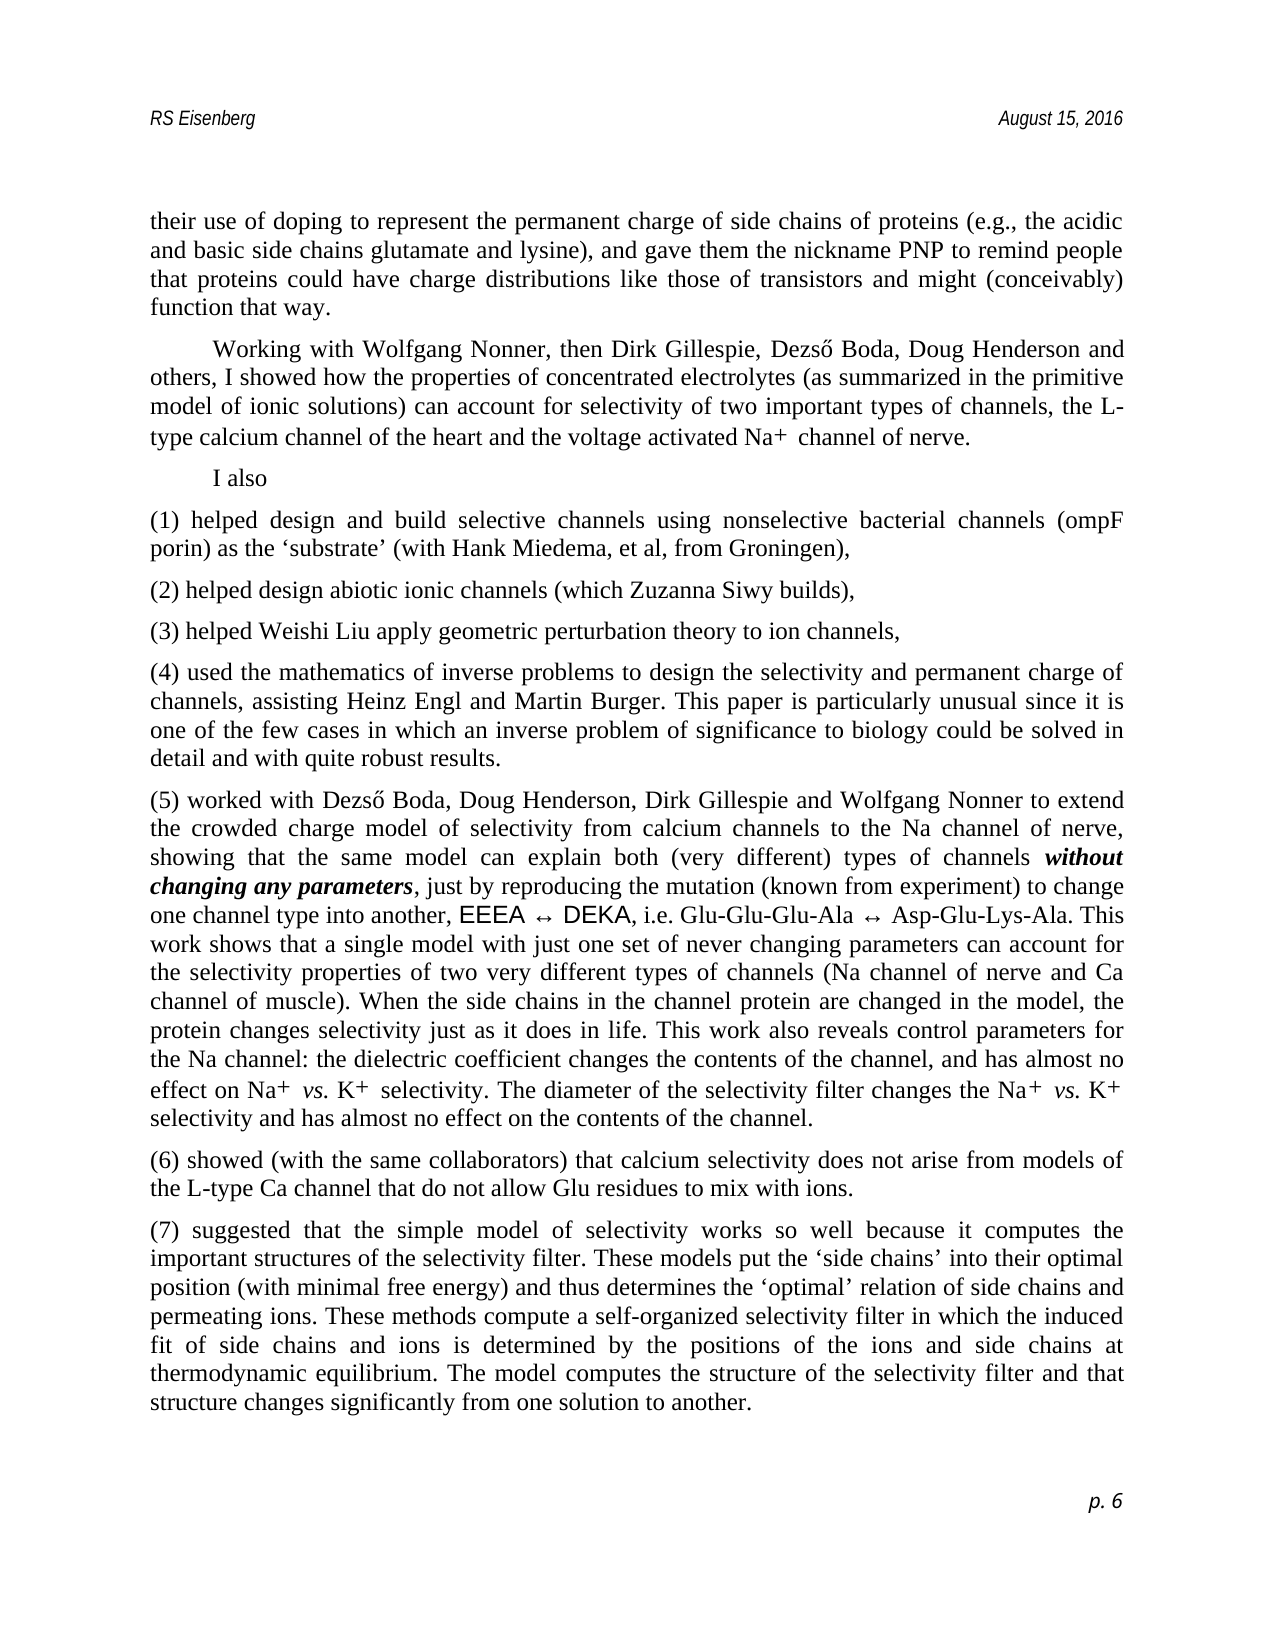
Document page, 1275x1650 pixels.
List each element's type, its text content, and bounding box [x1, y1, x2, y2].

text I also [150, 463, 1125, 492]
text Working with Wolfgang Nonner, then Dirk Gillespie, Dezső Boda, Doug Henderson and others, I showed how the properties of concentrated electrolytes (as summarized in the primitive model of ionic solutions) can account for selectivity of two important types of channels, the L-type calcium channel of the heart and the voltage activated Na+ channel of nerve. [150, 334, 1125, 451]
text (4) used the mathematics of inverse problems to design the selectivity and permanent charge of channels, assisting Heinz Engl and Martin Burger. This paper is particularly unusual since it is one of the few cases in which an inverse problem of significance to biology could be solved in detail and with quite robust results. [150, 657, 1125, 772]
text (3) helped Weishi Liu apply geometric perturbation theory to ion channels, [150, 616, 1125, 645]
text (1) helped design and build selective channels using nonselective bacterial channels (ompF porin) as the ‘substrate’ (with Hank Miedema, et al, from Groningen), [150, 505, 1125, 562]
text (7) suggested that the simple model of selectivity works so well because it computes the important structures of the selectivity filter. These models put the ‘side chains’ into their optimal position (with minimal free energy) and thus determines the ‘optimal’ relation of side chains and permeating ions. These methods compute a self-organized selectivity filter in which the induced fit of side chains and ions is determined by the positions of the ions and side chains at thermodynamic equilibrium. The model computes the structure of the selectivity filter and that structure changes significantly from one solution to another. [150, 1215, 1125, 1416]
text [150, 206, 1125, 321]
text (2) helped design abiotic ionic channels (which Zuzanna Siwy builds), [150, 575, 1125, 603]
text (6) showed (with the same collaborators) that calcium selectivity does not arise from models of the L-type Ca channel that do not allow Glu residues to mix with ions. [150, 1145, 1125, 1202]
text (5) worked with Dezső Boda, Doug Henderson, Dirk Gillespie and Wolfgang Nonner to extend the crowded charge model of selectivity from calcium channels to the Na channel of nerve, showing that the same model can explain both (very different) types of channels without changing any parameters, just by reproducing the mutation (known from experiment) to change one channel type into another, EEEA ↔ DEKA, i.e. Glu-Glu-Glu-Ala ↔ Asp-Glu-Lys-Ala. This work shows that a single model with just one set of never changing parameters can account for the selectivity properties of two very different types of channels (Na channel of nerve and Ca channel of muscle). When the side chains in the channel protein are changed in the model, the protein changes selectivity just as it does in life. This work also reveals control parameters for the Na channel: the dielectric coefficient changes the contents of the channel, and has almost no effect on Na+ vs. K+ selectivity. The diameter of the selectivity filter changes the Na+ vs. K+ selectivity and has almost no effect on the contents of the channel. [150, 785, 1125, 1132]
